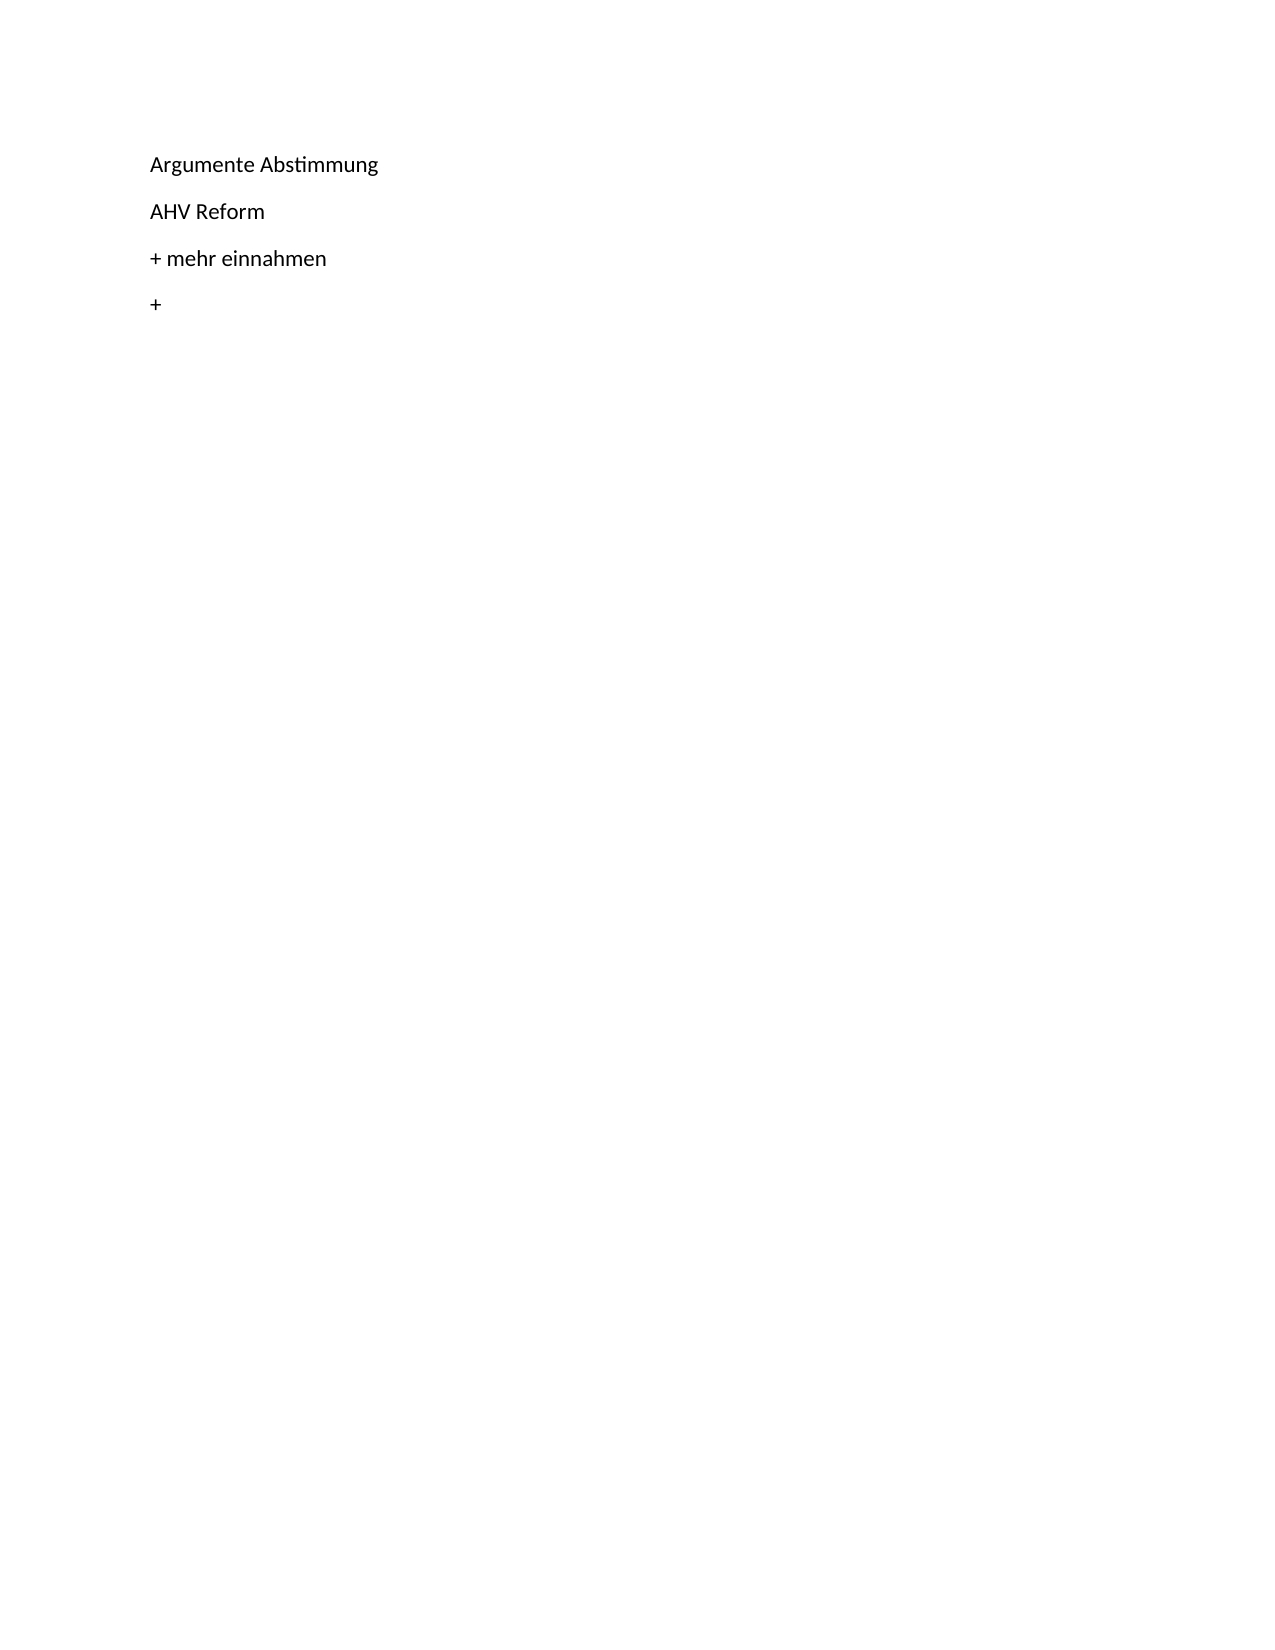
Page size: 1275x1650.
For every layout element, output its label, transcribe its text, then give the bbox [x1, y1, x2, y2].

text + mehr einnahmen [150, 244, 1125, 272]
text + [150, 291, 1125, 319]
text AHV Reform [150, 197, 1125, 225]
text Argumente Abstimmung [150, 150, 1125, 178]
